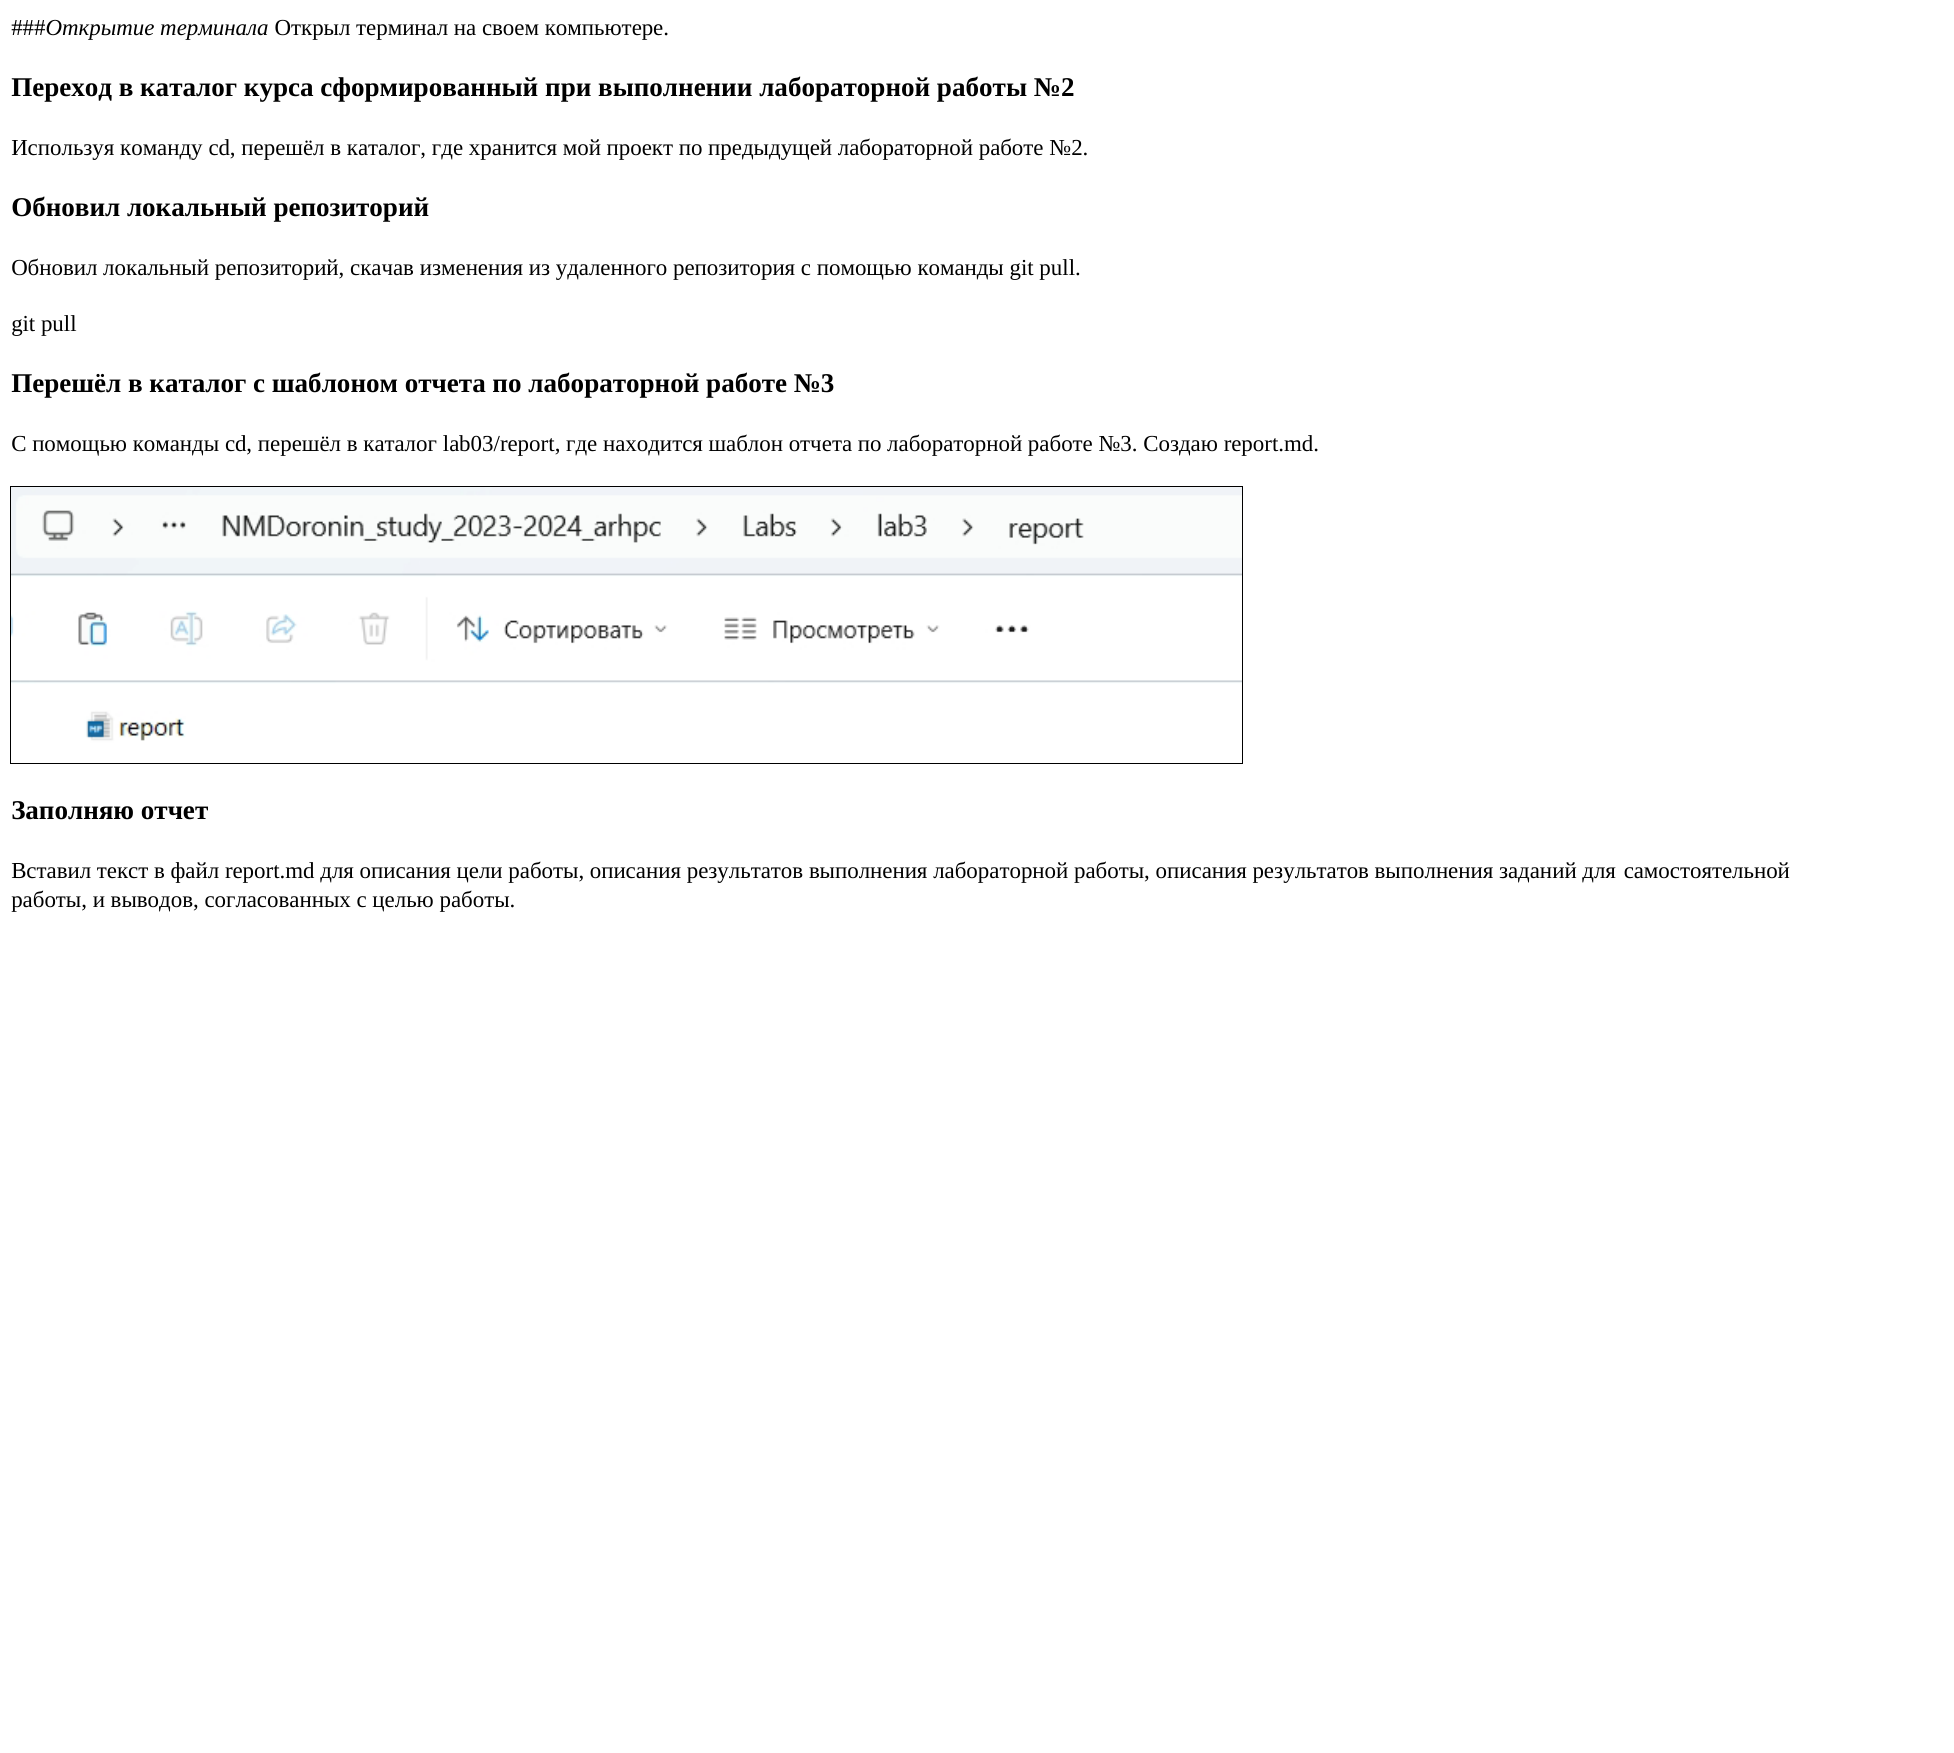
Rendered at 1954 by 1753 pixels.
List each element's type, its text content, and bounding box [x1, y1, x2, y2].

text Перешёл в каталог с шаблоном отчета по лабораторной работе №3 [11, 367, 1804, 398]
text Переход в каталог курса сформированный при выполнении лабораторной работы №2 [11, 71, 1804, 102]
text Обновил локальный репозиторий [11, 191, 1804, 222]
text Используя команду cd, перешёл в каталог, где хранится мой проект по предыдущей лабораторной работе №2. [11, 134, 1804, 160]
text Заполняю отчет [11, 794, 1804, 826]
text Вставил текст в файл report.md для описания цели работы, описания результатов выполнения лабораторной работы, описания результатов выполнения заданий для самостоятельной работы, и выводов, согласованных с целью работы. [11, 857, 1804, 912]
text Обновил локальный репозиторий, скачав изменения из удаленного репозитория с помощью команды git pull. [11, 253, 1804, 280]
text ###Открытие терминала Открыл терминал на своем компьютере. [11, 14, 1804, 41]
text С помощью команды cd, перешёл в каталог lab03/report, где находится шаблон отчета по лабораторной работе №3. Создаю report.md. [11, 430, 1804, 456]
text git pull [11, 310, 1804, 337]
picture [11, 487, 1242, 763]
